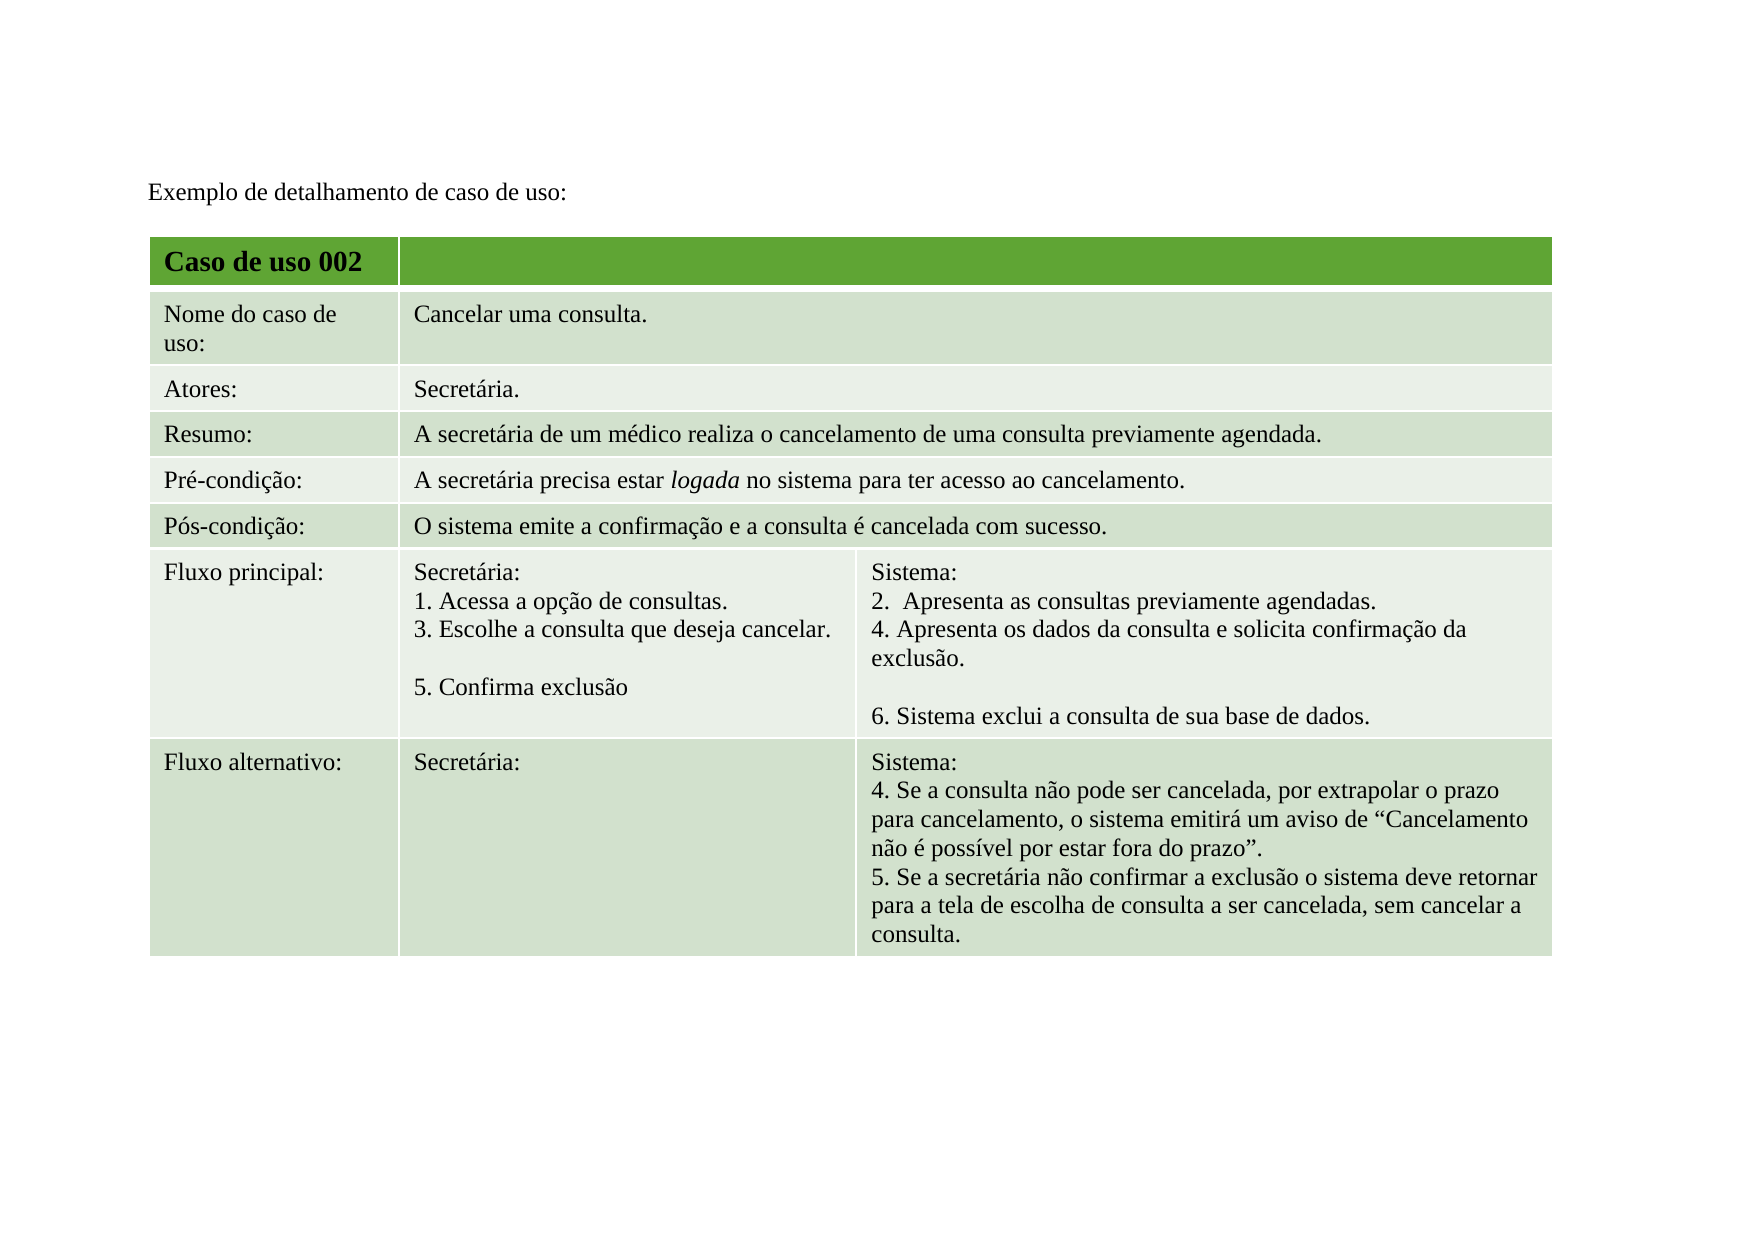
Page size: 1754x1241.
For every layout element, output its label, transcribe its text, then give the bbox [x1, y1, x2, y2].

table_cell Pré-condição: [150, 458, 398, 502]
table_cell Secretária. [400, 366, 1552, 410]
table_header Caso de uso 002 [150, 237, 398, 285]
table_cell O sistema emite a confirmação e a consulta é cancelada com sucesso. [400, 504, 1552, 547]
table_cell A secretária precisa estar logada no sistema para ter acesso ao cancelamento. [400, 458, 1552, 502]
table_cell Resumo: [150, 412, 398, 456]
table_cell Pós-condição: [150, 504, 398, 547]
table_cell Cancelar uma consulta. [400, 292, 1552, 364]
table_cell Fluxo principal: [150, 550, 398, 737]
text Exemplo de detalhamento de caso de uso: [148, 177, 1606, 206]
table_cell Secretária: [400, 739, 855, 956]
table_header [400, 237, 1552, 285]
table_cell Nome do caso de uso: [150, 292, 398, 364]
table_cell Secretária: 1. Acessa a opção de consultas. 3. Escolhe a consulta que deseja cancelar. 5. Confirma exclusão [400, 550, 855, 737]
table_cell A secretária de um médico realiza o cancelamento de uma consulta previamente agendada. [400, 412, 1552, 456]
table_cell Atores: [150, 366, 398, 410]
table_cell Sistema: 2. Apresenta as consultas previamente agendadas. 4. Apresenta os dados da consulta e solicita confirmação da exclusão. 6. Sistema exclui a consulta de sua base de dados. [857, 550, 1552, 737]
table_cell Fluxo alternativo: [150, 739, 398, 956]
table_cell Sistema: 4. Se a consulta não pode ser cancelada, por extrapolar o prazo para cancelamento, o sistema emitirá um aviso de “Cancelamento não é possível por estar fora do prazo”. 5. Se a secretária não confirmar a exclusão o sistema deve retornar para a tela de escolha de consulta a ser cancelada, sem cancelar a consulta. [857, 739, 1552, 956]
